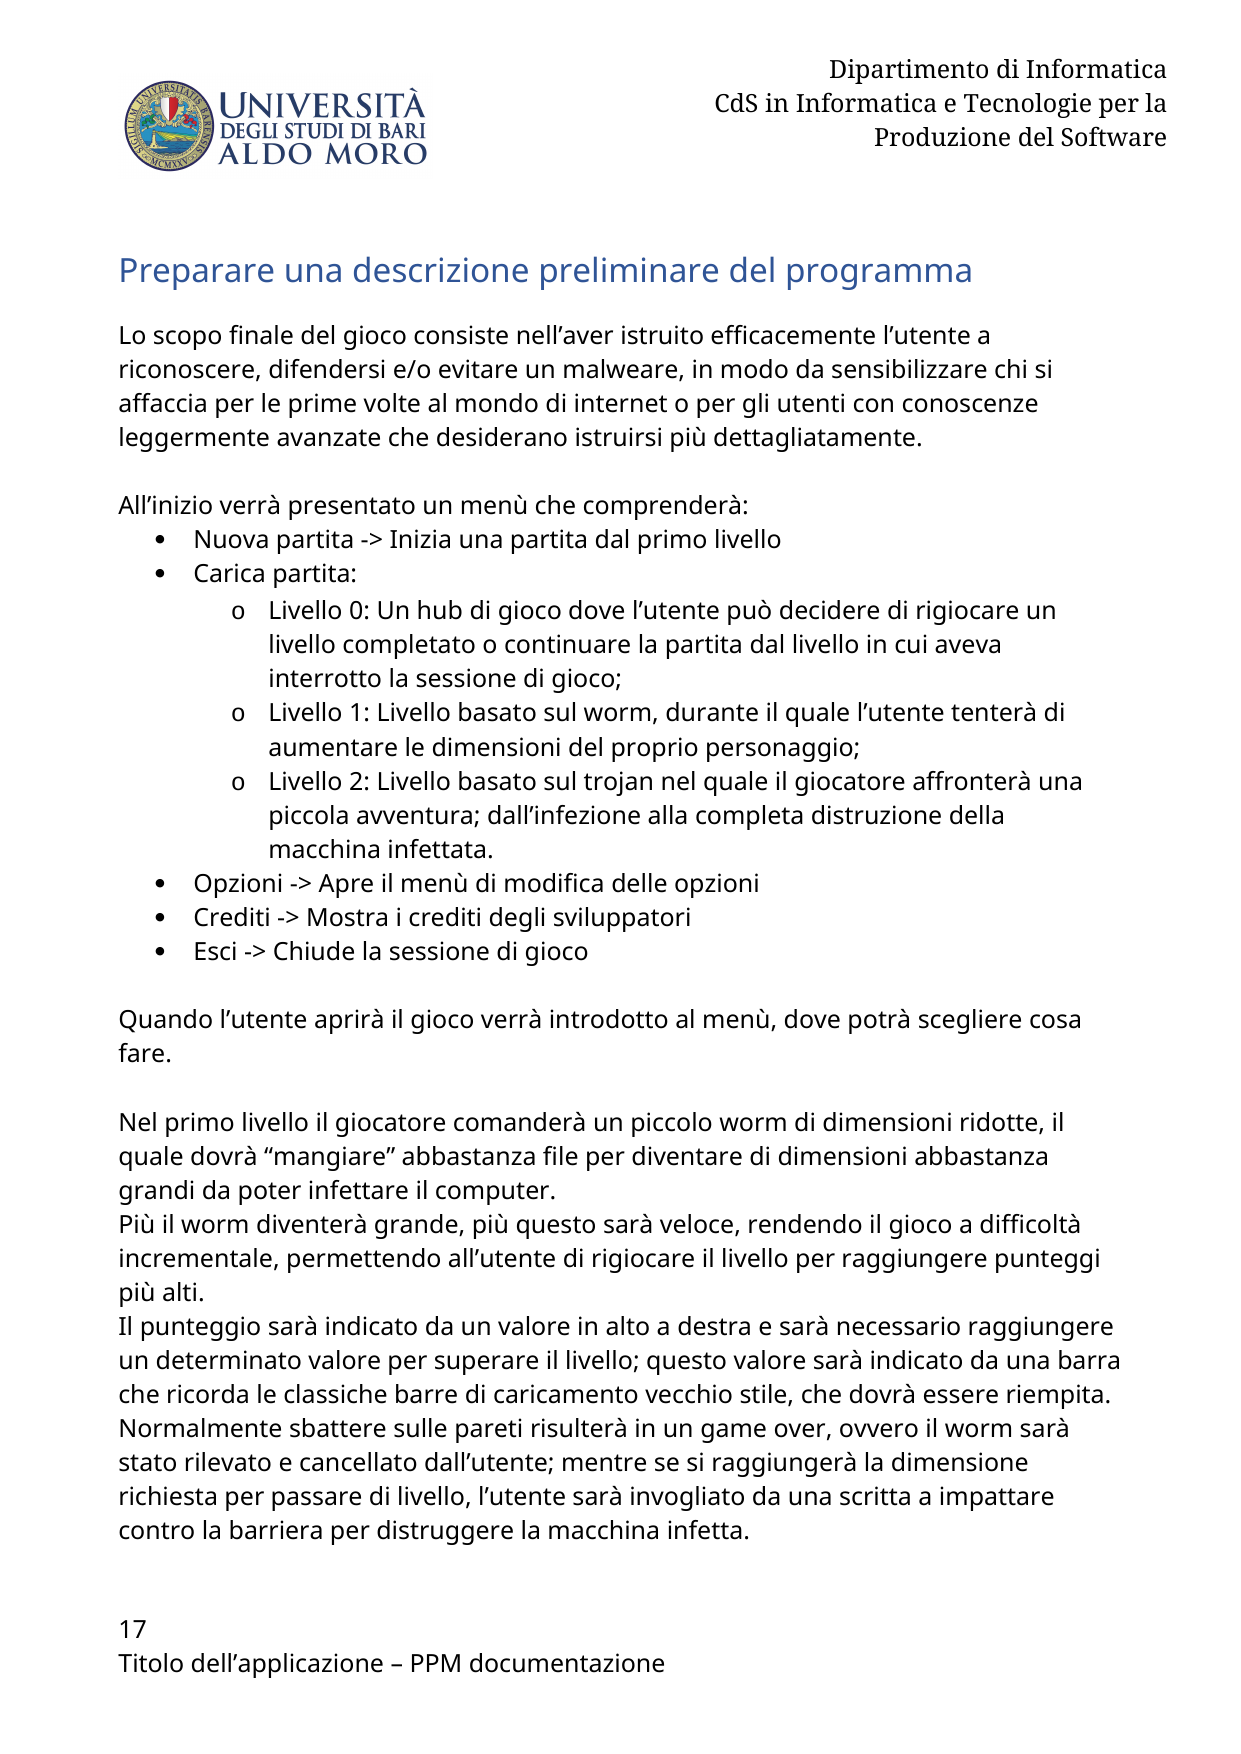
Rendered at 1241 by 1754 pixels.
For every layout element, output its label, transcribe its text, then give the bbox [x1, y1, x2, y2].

list Livello 2: Livello basato sul trojan nel quale il giocatore affronterà una piccola avventura; dall’infezione alla completa distruzione della macchina infettata. [231, 763, 1122, 866]
list Livello 1: Livello basato sul worm, durante il quale l’utente tenterà di aumentare le dimensioni del proprio personaggio; [231, 695, 1122, 763]
list Carica partita: [156, 556, 1122, 590]
text All’inizio verrà presentato un menù che comprenderà: [118, 488, 1122, 522]
picture [118, 73, 433, 179]
list Esci -> Chiude la sessione di gioco [156, 934, 1122, 968]
list Crediti -> Mostra i crediti degli sviluppatori [156, 900, 1122, 934]
list Nuova partita -> Inizia una partita dal primo livello [156, 522, 1122, 556]
text Quando l’utente aprirà il gioco verrà introdotto al menù, dove potrà scegliere cosa fare. [118, 1002, 1122, 1070]
list Livello 0: Un hub di gioco dove l’utente può decidere di rigiocare un livello completato o continuare la partita dal livello in cui aveva interrotto la sessione di gioco; [231, 593, 1122, 695]
text Lo scopo finale del gioco consiste nell’aver istruito efficacemente l’utente a riconoscere, difendersi e/o evitare un malweare, in modo da sensibilizzare chi si affaccia per le prime volte al mondo di internet o per gli utenti con conoscenze leggermente avanzate che desiderano istruirsi più dettagliatamente. [118, 317, 1122, 454]
list Opzioni -> Apre il menù di modifica delle opzioni [156, 866, 1122, 900]
subtitle Preparare una descrizione preliminare del programma [118, 247, 1122, 292]
text Nel primo livello il giocatore comanderà un piccolo worm di dimensioni ridotte, il quale dovrà “mangiare” abbastanza file per diventare di dimensioni abbastanza grandi da poter infettare il computer. Più il worm diventerà grande, più questo sarà veloce, rendendo il gioco a difficoltà incrementale, permettendo all’utente di rigiocare il livello per raggiungere punteggi più alti. [118, 1104, 1122, 1308]
text Il punteggio sarà indicato da un valore in alto a destra e sarà necessario raggiungere un determinato valore per superare il livello; questo valore sarà indicato da una barra che ricorda le classiche barre di caricamento vecchio stile, che dovrà essere riempita. [118, 1308, 1122, 1411]
text Normalmente sbattere sulle pareti risulterà in un game over, ovvero il worm sarà stato rilevato e cancellato dall’utente; mentre se si raggiungerà la dimensione richiesta per passare di livello, l’utente sarà invogliato da una scritta a impattare contro la barriera per distruggere la macchina infetta. [118, 1411, 1122, 1547]
